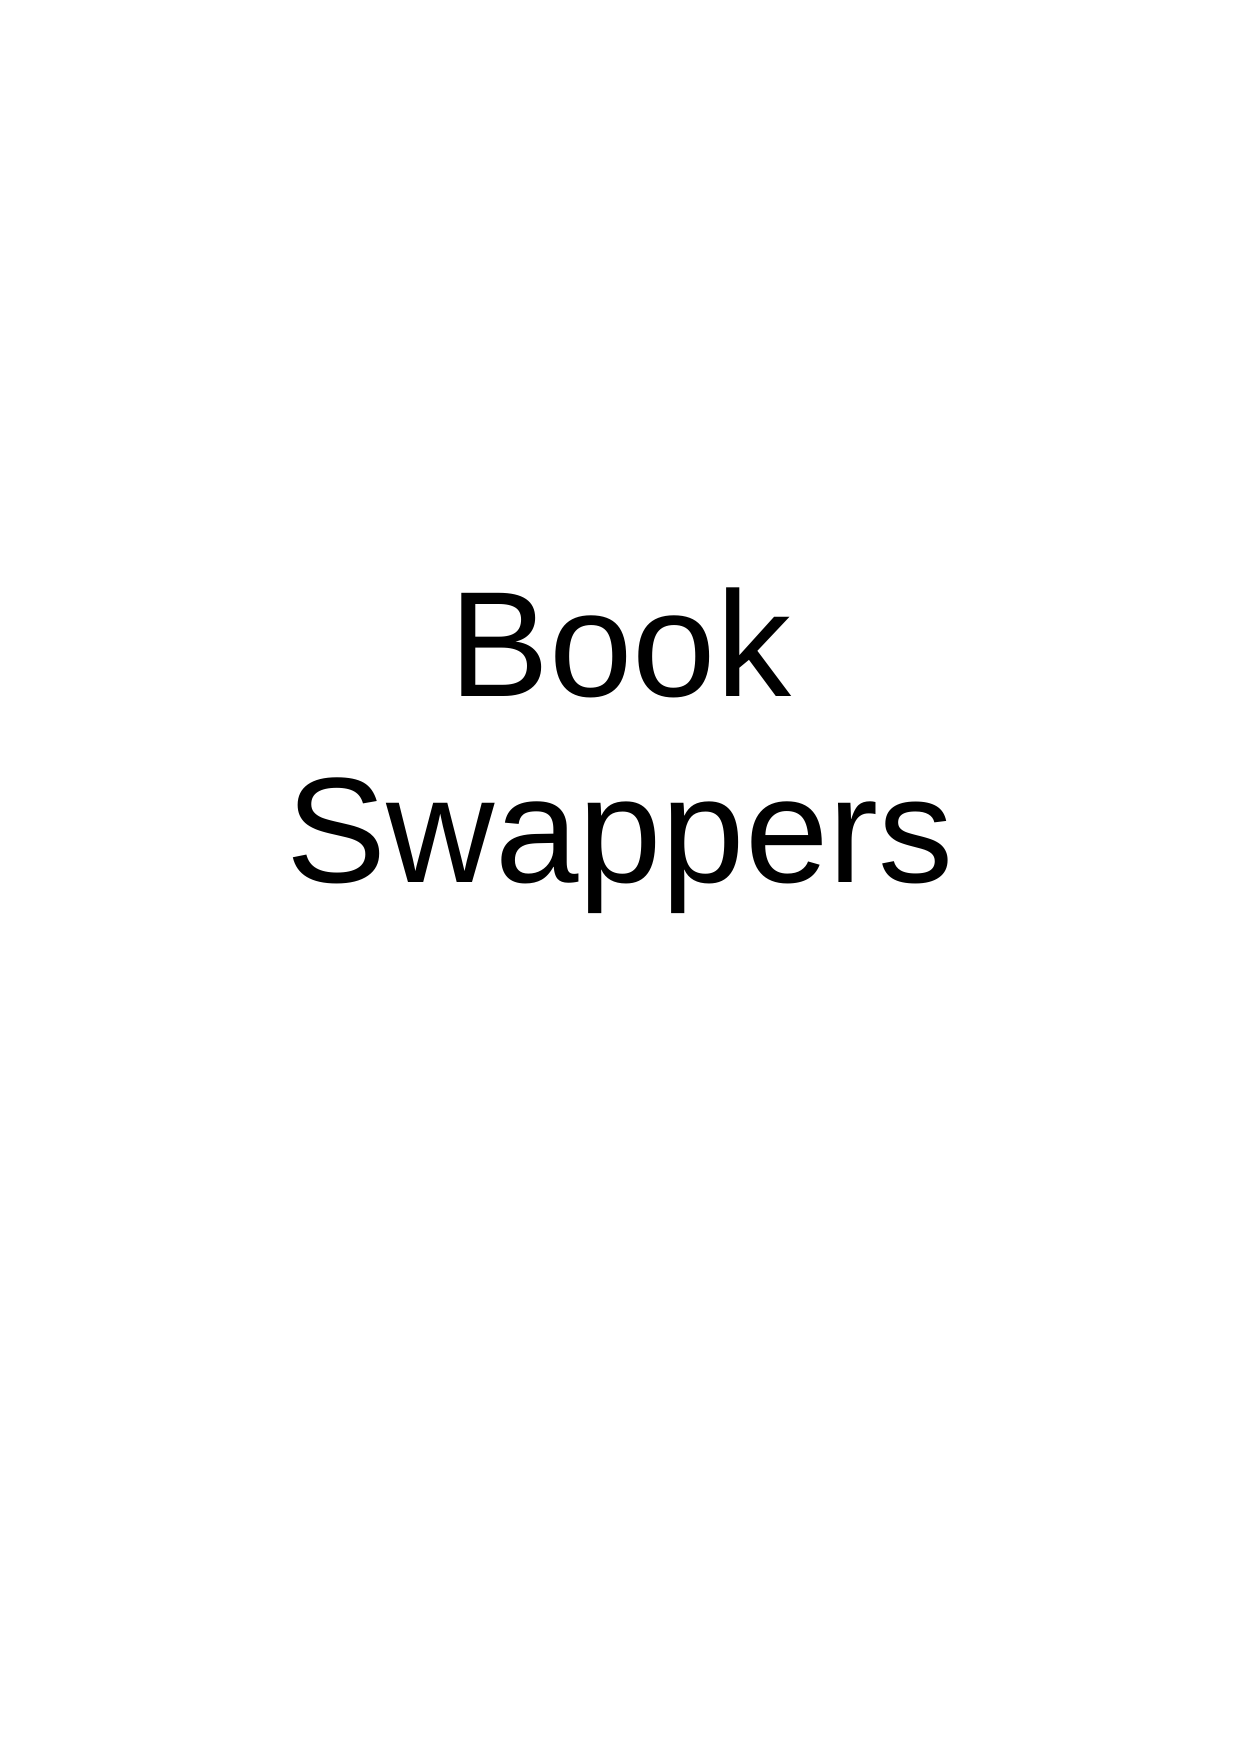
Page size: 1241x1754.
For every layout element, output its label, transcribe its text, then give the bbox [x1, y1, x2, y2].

text Book Swappers [150, 556, 1090, 914]
